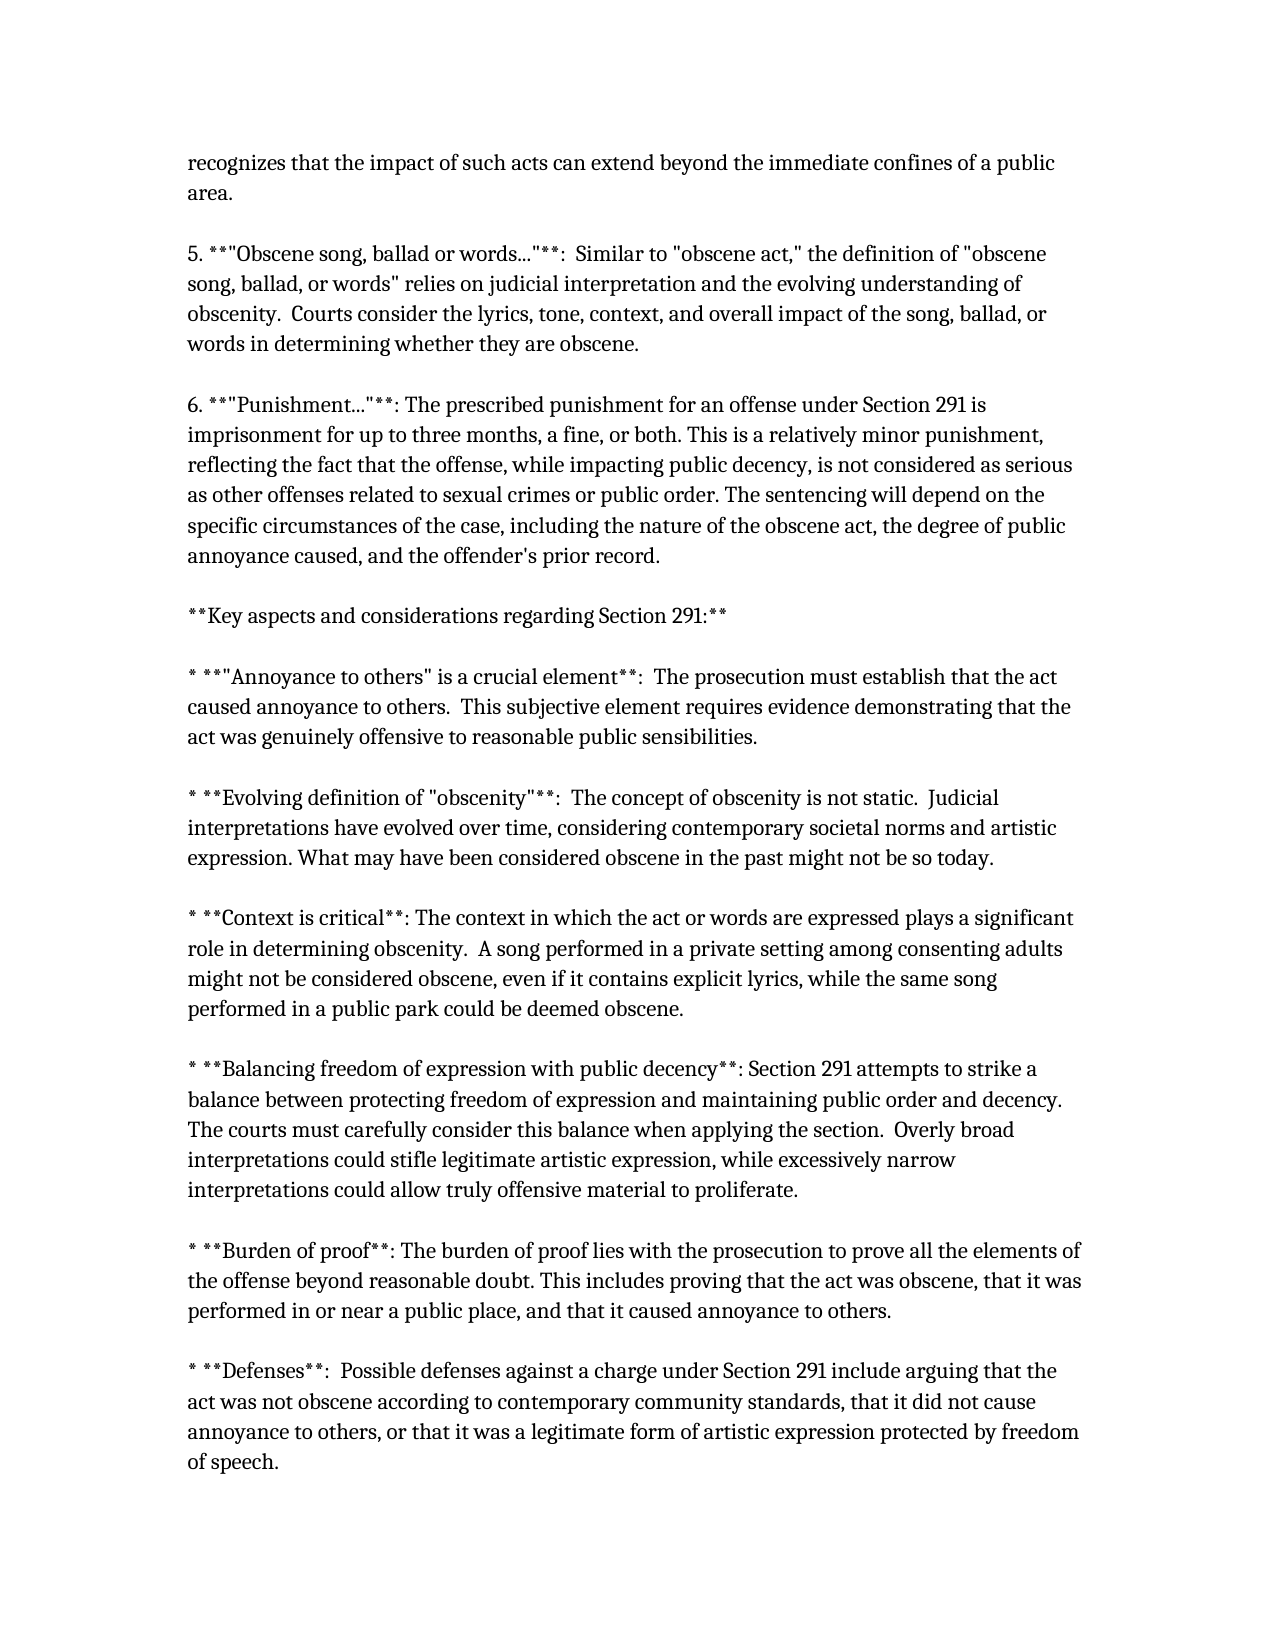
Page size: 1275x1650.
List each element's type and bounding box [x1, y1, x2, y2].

text [187, 150, 1087, 1475]
